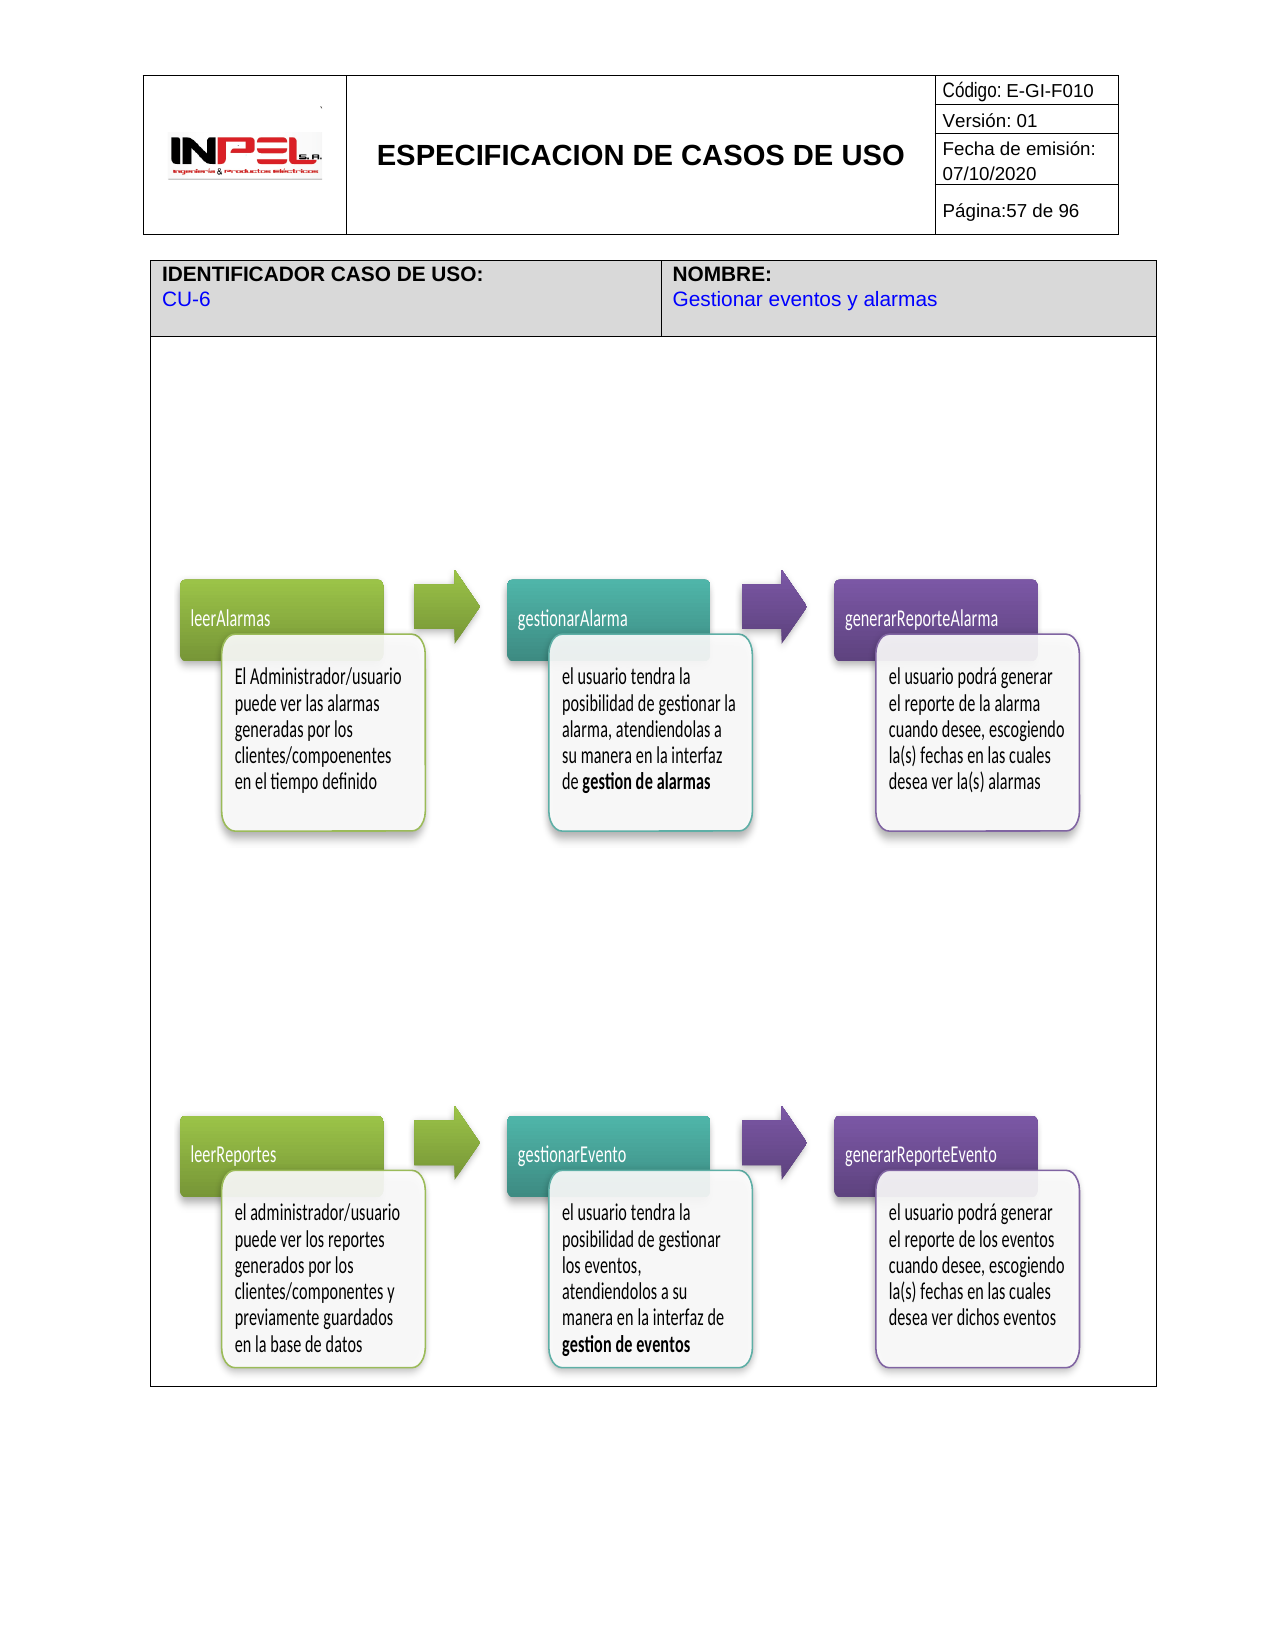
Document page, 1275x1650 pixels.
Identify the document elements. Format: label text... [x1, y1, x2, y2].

table_header NOMBRE: Gestionar eventos y alarmas [662, 261, 1156, 336]
table_header IDENTIFICADOR CASO DE USO: CU-6 [151, 261, 661, 336]
picture [167, 106, 323, 204]
